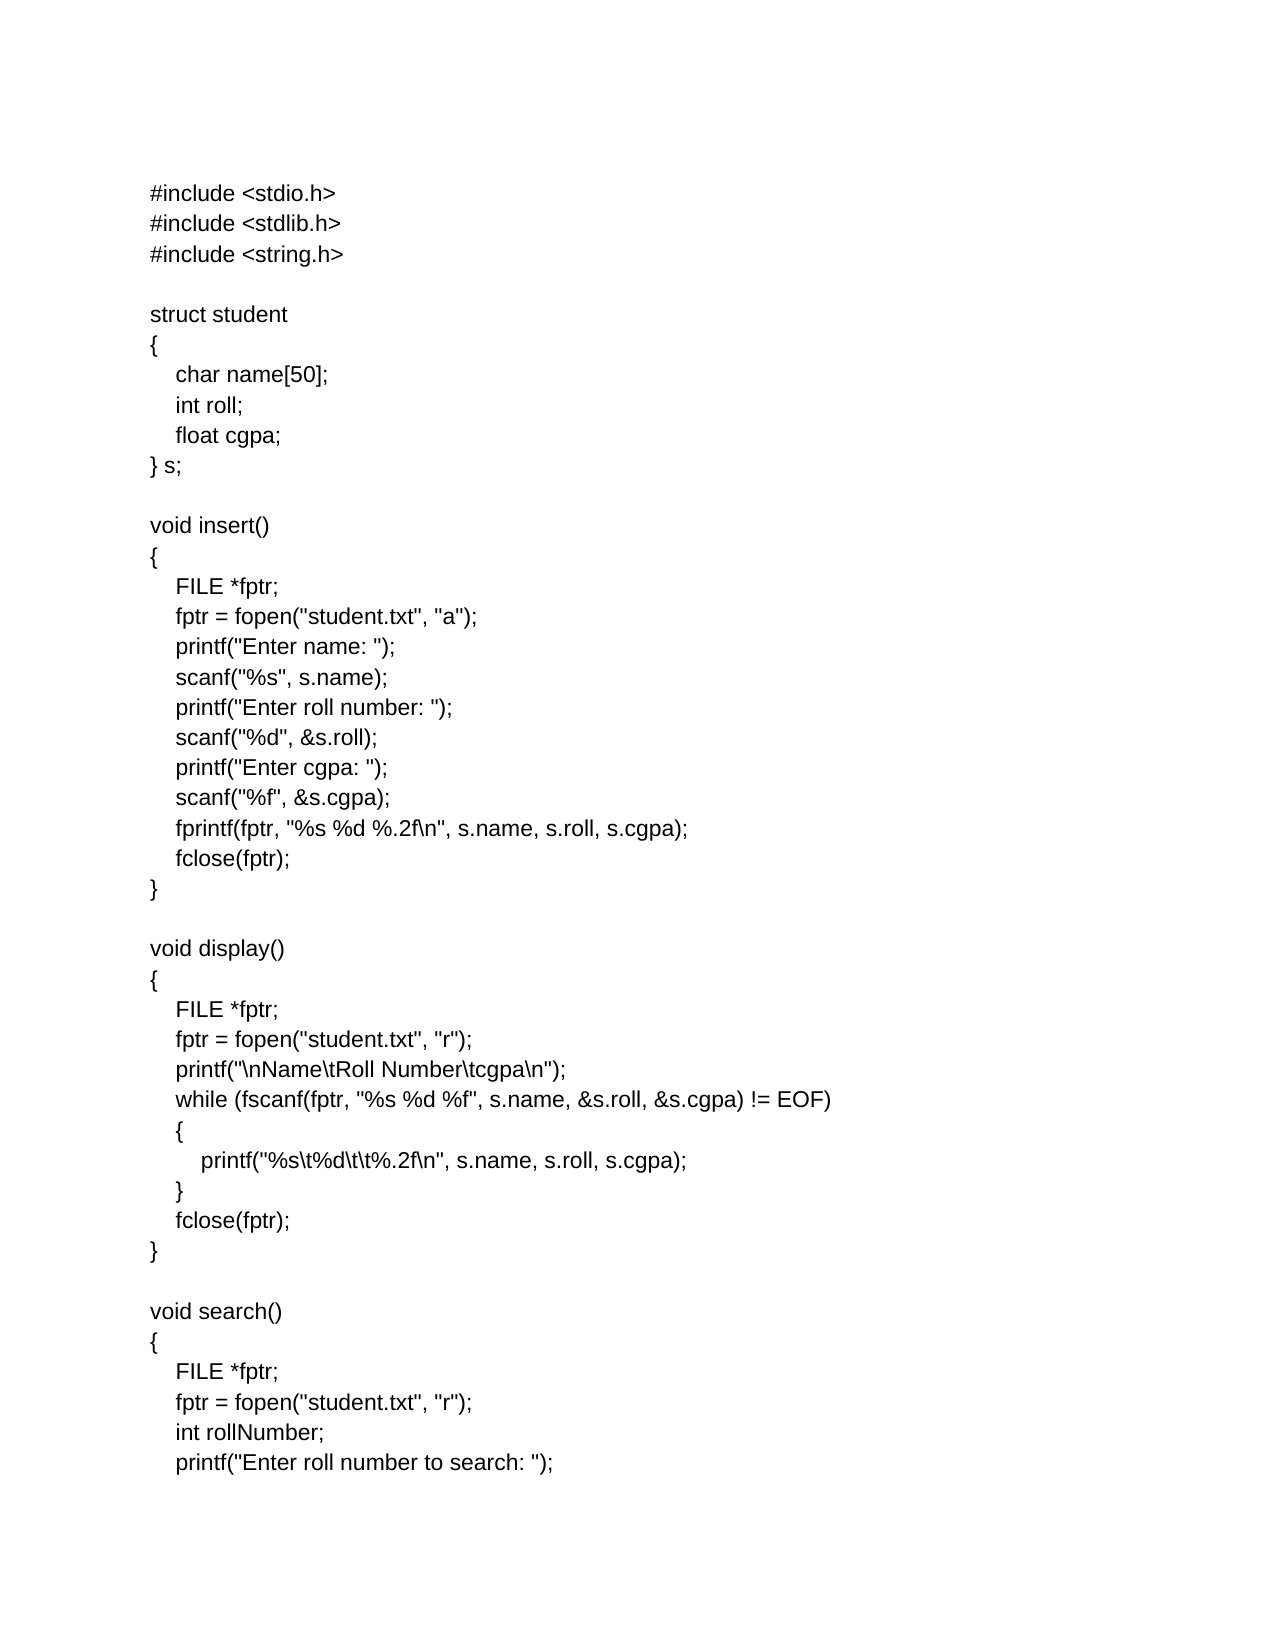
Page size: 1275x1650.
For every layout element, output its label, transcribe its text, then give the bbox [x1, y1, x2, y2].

text void insert() [150, 512, 1125, 539]
text printf("Enter roll number: "); [150, 694, 1125, 720]
text } s; [150, 452, 1125, 478]
text FILE *fptr; [150, 1358, 1125, 1385]
text #include <stdlib.h> [150, 210, 1125, 237]
text void display() [150, 935, 1125, 962]
text fptr = fopen("student.txt", "r"); [150, 1388, 1125, 1415]
text { [150, 966, 1125, 992]
text fptr = fopen("student.txt", "r"); [150, 1026, 1125, 1052]
text #include <stdio.h> [150, 180, 1125, 207]
text fclose(fptr); [150, 845, 1125, 871]
text } [150, 1237, 1125, 1264]
text printf("Enter roll number to search: "); [150, 1449, 1125, 1475]
text } [150, 1177, 1125, 1203]
text printf("%s\t%d\t\t%.2f\n", s.name, s.roll, s.cgpa); [150, 1147, 1125, 1173]
text printf("Enter name: "); [150, 633, 1125, 660]
text FILE *fptr; [150, 573, 1125, 599]
text char name[50]; [150, 361, 1125, 388]
text { [150, 1117, 1125, 1143]
text } [150, 875, 1125, 901]
text struct student [150, 301, 1125, 327]
text scanf("%d", &s.roll); [150, 724, 1125, 750]
text fclose(fptr); [150, 1207, 1125, 1234]
text #include <string.h> [150, 241, 1125, 267]
text int roll; [150, 392, 1125, 418]
text void search() [150, 1298, 1125, 1324]
text printf("Enter cgpa: "); [150, 754, 1125, 781]
text { [150, 1328, 1125, 1354]
text while (fscanf(fptr, "%s %d %f", s.name, &s.roll, &s.cgpa) != EOF) [150, 1086, 1125, 1113]
text scanf("%s", s.name); [150, 663, 1125, 690]
text fprintf(fptr, "%s %d %.2f\n", s.name, s.roll, s.cgpa); [150, 814, 1125, 841]
text fptr = fopen("student.txt", "a"); [150, 603, 1125, 629]
text scanf("%f", &s.cgpa); [150, 784, 1125, 811]
text { [150, 543, 1125, 569]
text FILE *fptr; [150, 996, 1125, 1022]
text float cgpa; [150, 422, 1125, 448]
text { [150, 331, 1125, 358]
text int rollNumber; [150, 1419, 1125, 1445]
text printf("\nName\tRoll Number\tcgpa\n"); [150, 1056, 1125, 1083]
